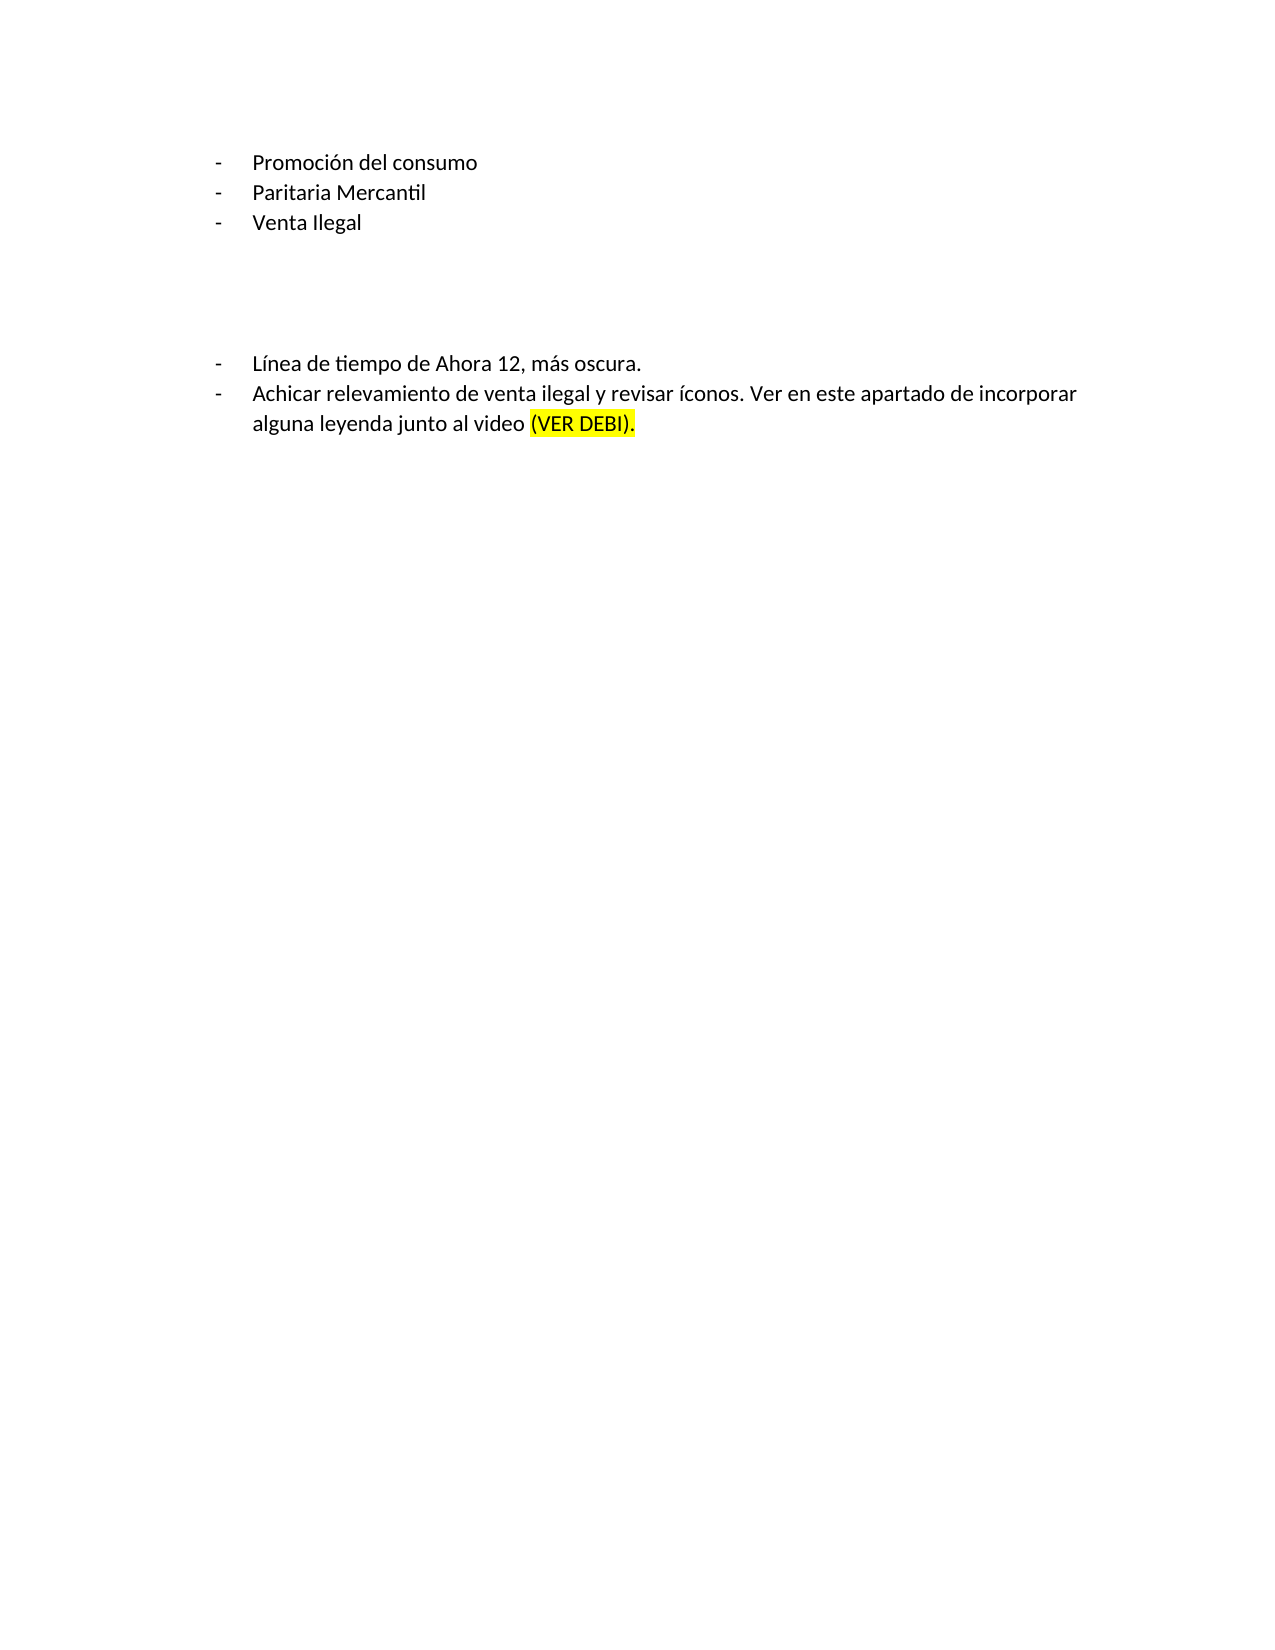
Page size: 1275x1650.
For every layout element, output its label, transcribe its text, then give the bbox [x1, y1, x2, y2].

list Achicar relevamiento de venta ilegal y revisar íconos. Ver en este apartado de incorporar alguna leyenda junto al video (VER DEBI). [215, 379, 1098, 437]
list Promoción del consumo [215, 148, 1098, 176]
list Paritaria Mercantil [215, 178, 1098, 206]
list Línea de tiempo de Ahora 12, más oscura. [215, 349, 1098, 377]
list Venta Ilegal [215, 208, 1098, 236]
